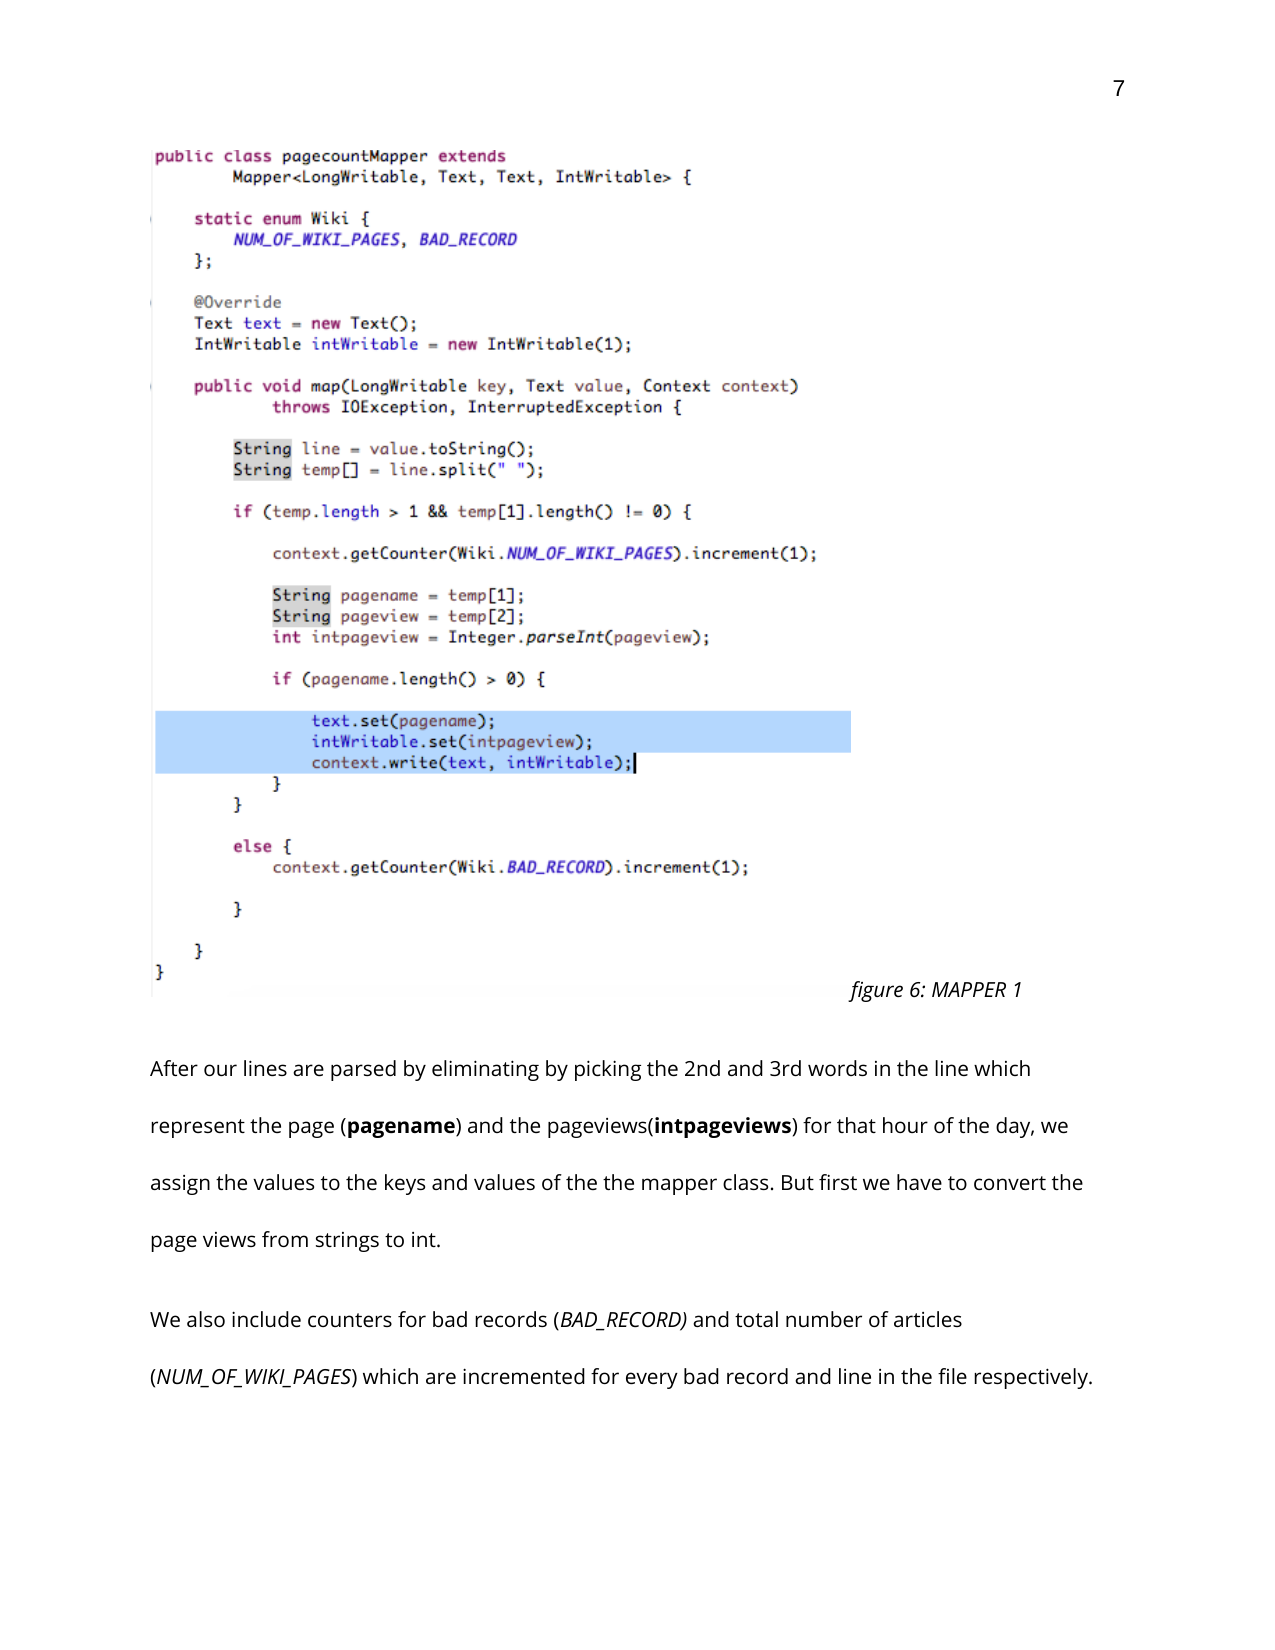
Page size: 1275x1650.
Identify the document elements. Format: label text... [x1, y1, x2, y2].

text After our lines are parsed by eliminating by picking the 2nd and 3rd words in the line which represent the page (pagename) and the pageviews(intpageviews) for that hour of the day, we assign the values to the keys and values of the the mapper class. But first we have to convert the page views from strings to int. [150, 1054, 1125, 1254]
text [150, 1305, 1125, 1390]
picture [150, 150, 851, 997]
